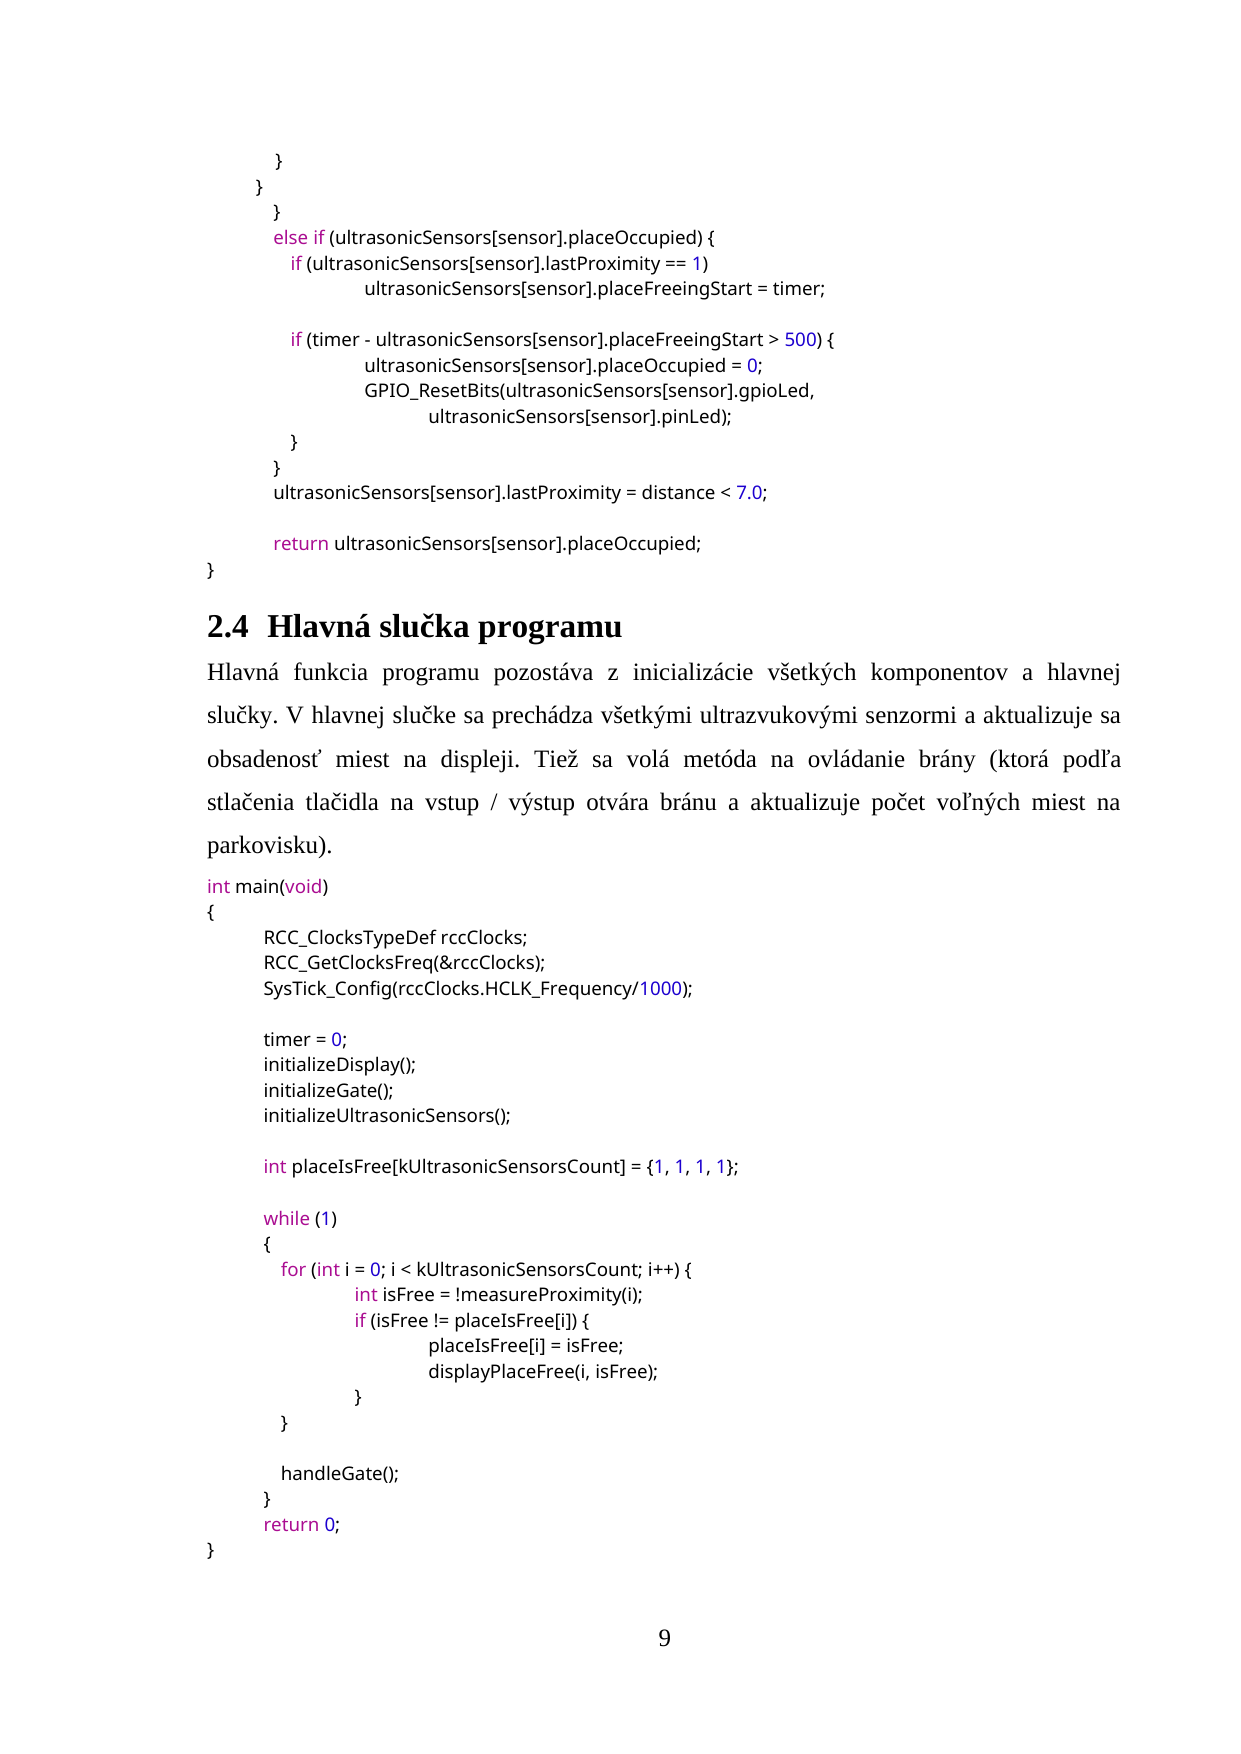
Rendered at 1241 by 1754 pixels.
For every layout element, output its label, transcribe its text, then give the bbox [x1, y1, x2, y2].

text while (1) [207, 1205, 1122, 1230]
text } [207, 1537, 1122, 1562]
text } [207, 1409, 1122, 1434]
text } [207, 428, 1122, 454]
text displayPlaceFree(i, isFree); [207, 1358, 1122, 1383]
text ultrasonicSensors[sensor].placeOccupied = 0; [207, 352, 1122, 377]
text if (ultrasonicSensors[sensor].lastProximity == 1) [207, 250, 1122, 275]
text RCC_ClocksTypeDef rccClocks; [207, 924, 1122, 949]
text return 0; [207, 1511, 1122, 1537]
text initializeDisplay(); [207, 1052, 1122, 1077]
text for (int i = 0; i < kUltrasonicSensorsCount; i++) { [207, 1256, 1122, 1281]
text { [207, 898, 1122, 924]
text } [207, 454, 1122, 479]
text { [207, 1230, 1122, 1256]
text if (timer - ultrasonicSensors[sensor].placeFreeingStart > 500) { [207, 326, 1122, 352]
text ultrasonicSensors[sensor].lastProximity = distance < 7.0; [207, 479, 1122, 505]
text if (isFree != placeIsFree[i]) { [207, 1307, 1122, 1332]
text } [207, 173, 1122, 199]
text handleGate(); [207, 1460, 1122, 1486]
text } [207, 148, 1122, 173]
subtitle Hlavná slučka programu [207, 607, 1122, 645]
text else if (ultrasonicSensors[sensor].placeOccupied) { [207, 224, 1122, 250]
text } [207, 1486, 1122, 1511]
text int placeIsFree[kUltrasonicSensorsCount] = {1, 1, 1, 1}; [207, 1154, 1122, 1179]
text timer = 0; [207, 1026, 1122, 1052]
text SysTick_Config(rccClocks.HCLK_Frequency/1000); [207, 975, 1122, 1001]
text ultrasonicSensors[sensor].placeFreeingStart = timer; [207, 275, 1122, 301]
text int main(void) [207, 873, 1122, 898]
text Hlavná funkcia programu pozostáva z inicializácie všetkých komponentov a hlavnej slučky. V hlavnej slučke sa prechádza všetkými ultrazvukovými senzormi a aktualizuje sa obsadenosť miest na displeji. Tiež sa volá metóda na ovládanie brány (ktorá podľa stlačenia tlačidla na vstup / výstup otvára bránu a aktualizuje počet voľných miest na parkovisku). [207, 657, 1122, 859]
text RCC_GetClocksFreq(&rccClocks); [207, 949, 1122, 975]
text initializeUltrasonicSensors(); [207, 1103, 1122, 1128]
text initializeGate(); [207, 1077, 1122, 1103]
text } [207, 556, 1122, 582]
text placeIsFree[i] = isFree; [207, 1332, 1122, 1358]
text GPIO_ResetBits(ultrasonicSensors[sensor].gpioLed, ultrasonicSensors[sensor].pinLed); [207, 377, 1122, 428]
text int isFree = !measureProximity(i); [207, 1281, 1122, 1307]
text } [207, 1383, 1122, 1409]
text return ultrasonicSensors[sensor].placeOccupied; [207, 531, 1122, 556]
text } [207, 199, 1122, 224]
